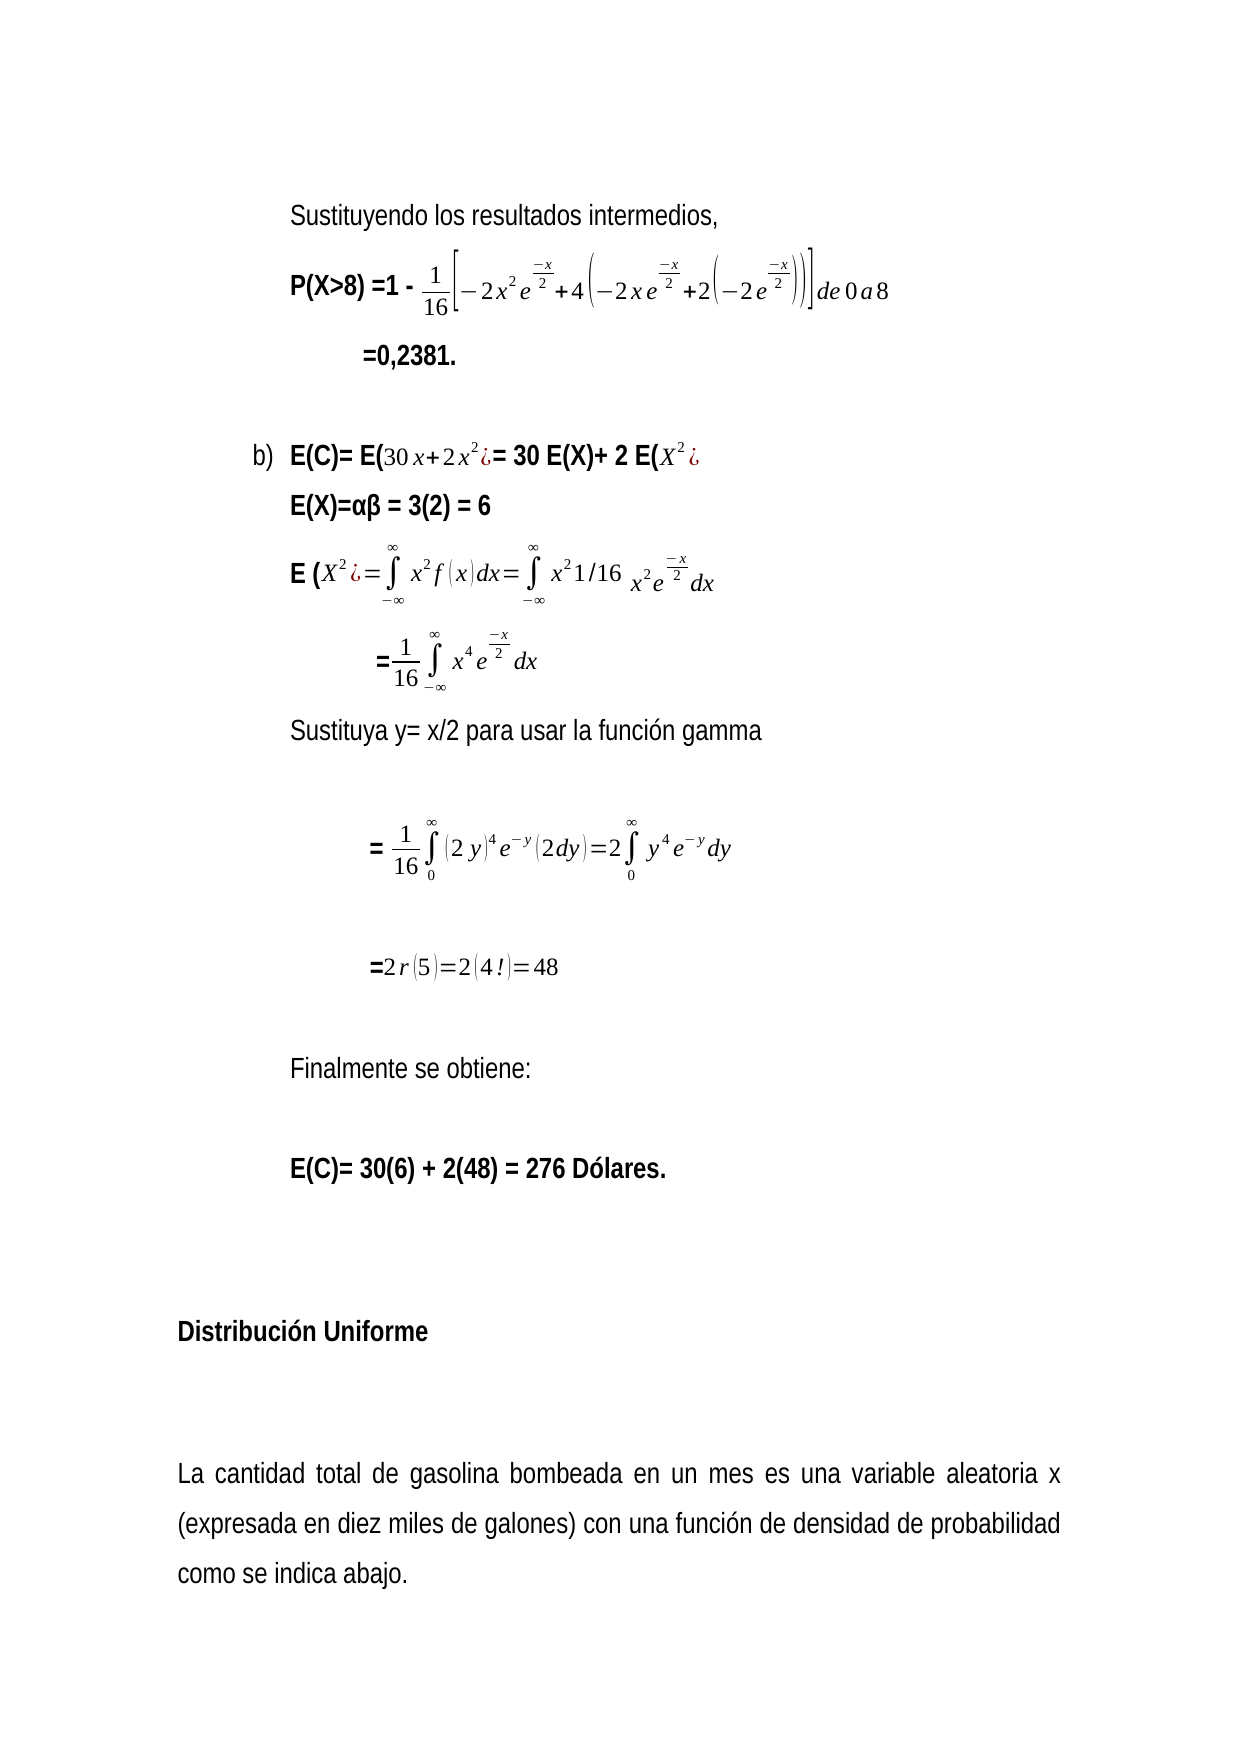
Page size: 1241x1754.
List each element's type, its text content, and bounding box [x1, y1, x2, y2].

list E(C)= E(= 30 E(X)+ 2 E( [252, 438, 1063, 471]
list P(X>8) =1 - [290, 248, 1063, 321]
list E(C)= 30(6) + 2(48) = 276 Dólares. [290, 1151, 1063, 1184]
list Finalmente se obtiene: [290, 1051, 1063, 1084]
list Sustituyendo los resultados intermedios, [290, 198, 1063, 231]
list E ( [290, 538, 1063, 609]
list Sustituya y= x/2 para usar la función gamma [290, 713, 1063, 746]
list = [290, 813, 1063, 884]
list = [290, 625, 1063, 696]
list = [290, 951, 1063, 984]
list =0,2381. [290, 338, 1063, 371]
text Distribución Uniforme [177, 1314, 1063, 1347]
text La cantidad total de gasolina bombeada en un mes es una variable aleatoria x (expresada en diez miles de galones) con una función de densidad de probabilidad como se indica abajo. [177, 1456, 1063, 1589]
list E(X)=αβ = 3(2) = 6 [290, 488, 1063, 521]
